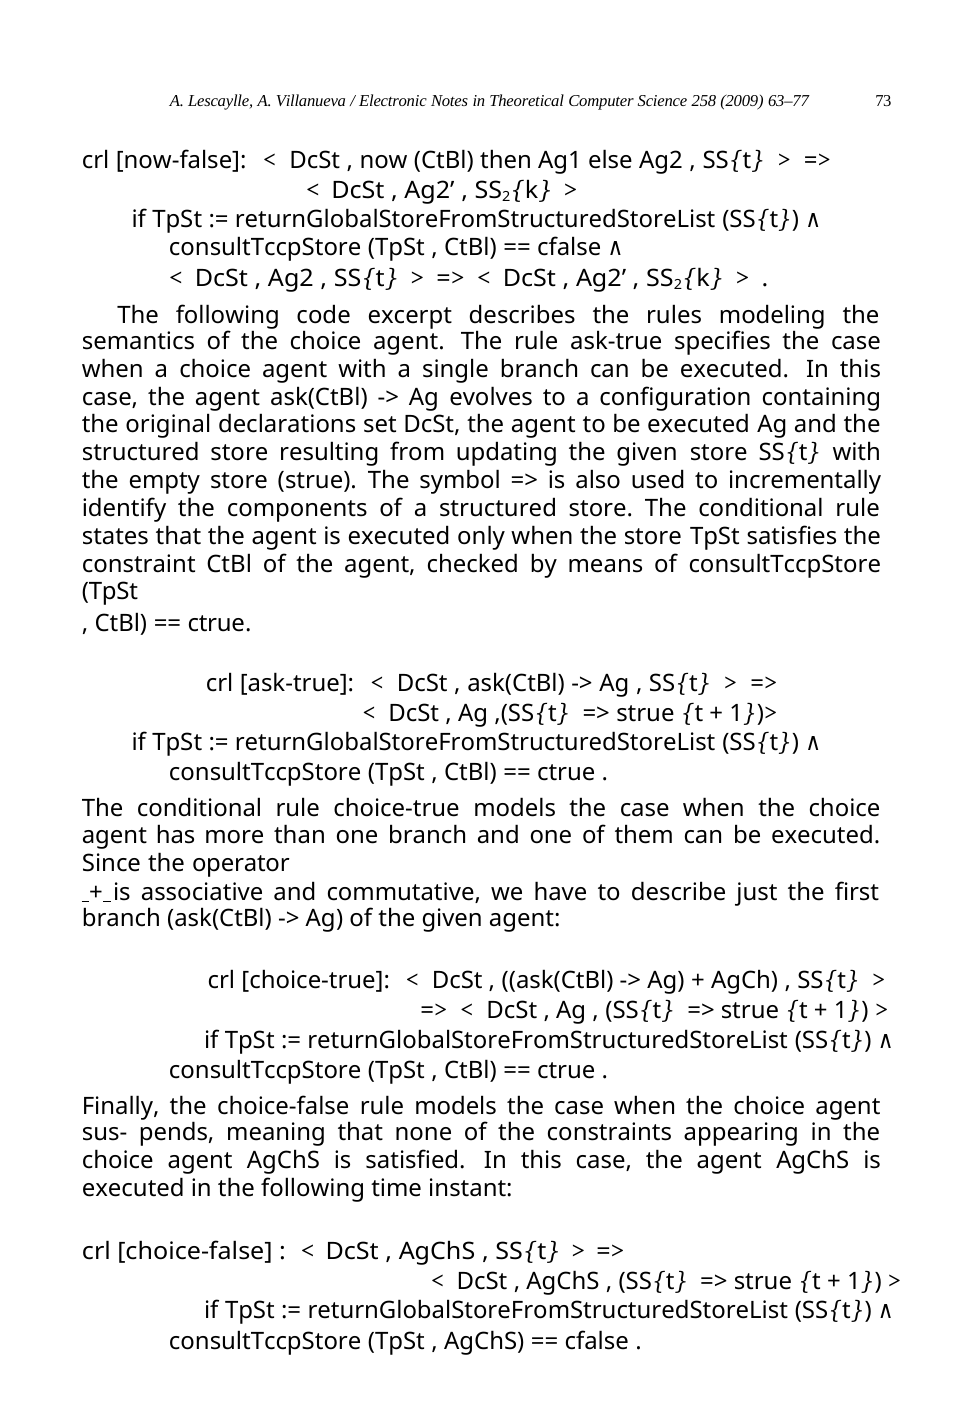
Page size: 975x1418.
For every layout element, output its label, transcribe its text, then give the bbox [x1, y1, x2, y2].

text < DcSt , AgChS , (SS{t} => strue {t + 1}) > [71, 1266, 902, 1296]
text + is associative and commutative, we have to describe just the first branch (ask(CtBl) -> Ag) of the given agent: [82, 878, 881, 934]
text , CtBl) == ctrue. [82, 607, 937, 637]
text => < DcSt , Ag , (SS{t} => strue {t + 1}) > [71, 994, 889, 1025]
text if TpSt := returnGlobalStoreFromStructuredStoreList (SS{t}) ∧ [131, 204, 937, 233]
text if TpSt := returnGlobalStoreFromStructuredStoreList (SS{t}) ∧ [131, 727, 937, 756]
text The conditional rule choice-true models the case when the choice agent has more than one branch and one of them can be executed. Since the operator [82, 794, 881, 878]
text consultTccpStore (TpSt , CtBl) == ctrue . [169, 1054, 937, 1085]
text crl [choice-true]: < DcSt , ((ask(CtBl) -> Ag) + AgCh) , SS{t} > [71, 965, 886, 994]
text consultTccpStore (TpSt , CtBl) == ctrue . [169, 756, 937, 787]
text Finally, the choice-false rule models the case when the choice agent sus- pends, meaning that none of the constraints appearing in the choice agent AgChS is satisfied. In this case, the agent AgChS is executed in the following time instant: [82, 1092, 881, 1203]
text if TpSt := returnGlobalStoreFromStructuredStoreList (SS{t}) ∧ [71, 1296, 894, 1325]
text < DcSt , Ag2 , SS{t} > => < DcSt , Ag2’ , SS2{k} > . [169, 261, 937, 293]
text crl [choice-false] : < DcSt , AgChS , SS{t} > => [82, 1233, 937, 1266]
text The following code excerpt describes the rules modeling the semantics of the choice agent. The rule ask-true specifies the case when a choice agent with a single branch can be executed. In this case, the agent ask(CtBl) -> Ag evolves to a configuration containing the original declarations set DcSt, the agent to be executed Ag and the structured store resulting from updating the given store SS{t} with the empty store (strue). The symbol => is also used to incrementally identify the components of a structured store. The conditional rule states that the agent is executed only when the store TpSt satisfies the constraint CtBl of the agent, checked by means of consultTccpStore (TpSt [82, 301, 881, 607]
text crl [ask-true]: < DcSt , ask(CtBl) -> Ag , SS{t} > => [71, 665, 778, 698]
text < DcSt , Ag2’ , SS2{k} > [306, 175, 937, 204]
text crl [now-false]: < DcSt , now (CtBl) then Ag1 else Ag2 , SS{t} > => [82, 142, 937, 175]
text consultTccpStore (TpSt , AgChS) == cfalse . [169, 1325, 937, 1355]
text if TpSt := returnGlobalStoreFromStructuredStoreList (SS{t}) ∧ [71, 1025, 894, 1054]
text consultTccpStore (TpSt , CtBl) == cfalse ∧ [169, 233, 937, 261]
text < DcSt , Ag ,(SS{t} => strue {t + 1})> [71, 698, 778, 727]
